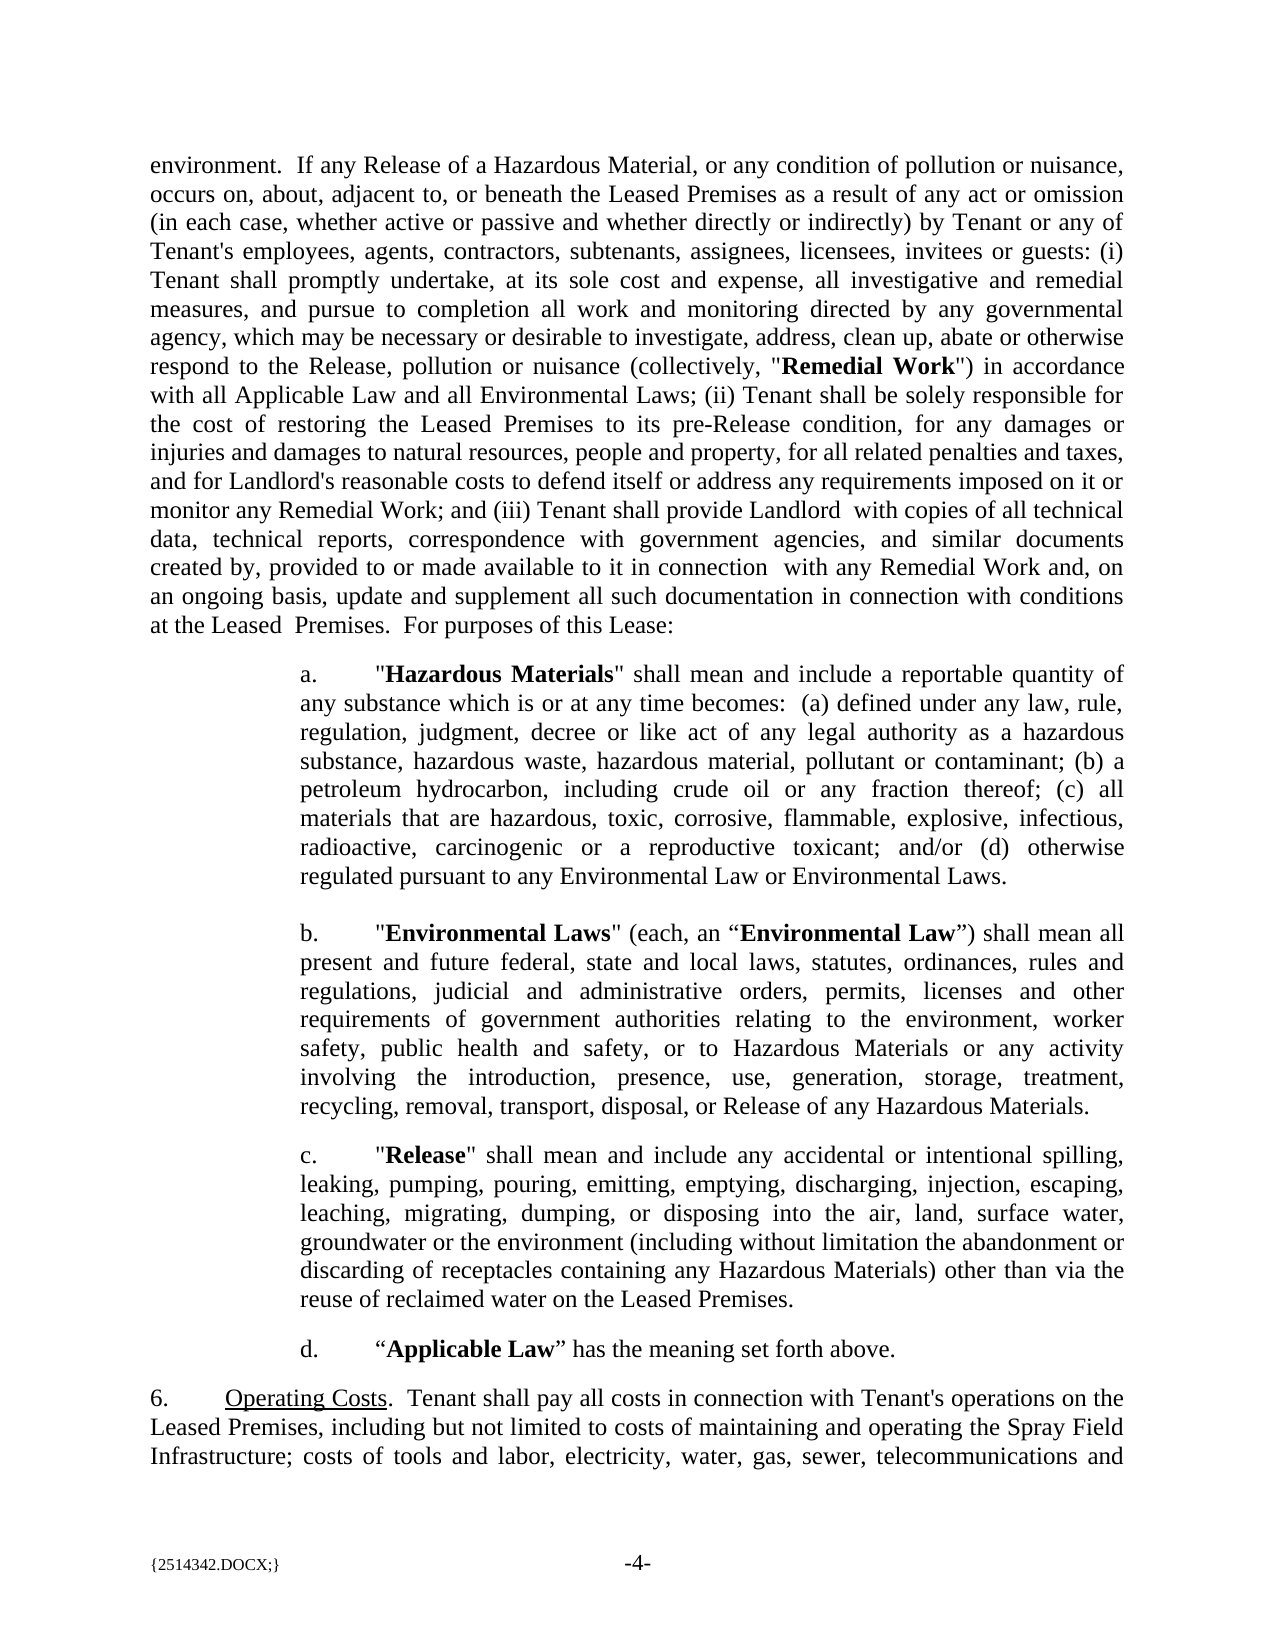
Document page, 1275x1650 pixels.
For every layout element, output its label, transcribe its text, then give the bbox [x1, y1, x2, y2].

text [150, 150, 1125, 639]
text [150, 1383, 1125, 1469]
text c. "Release" shall mean and include any accidental or intentional spilling, leaking, pumping, pouring, emitting, emptying, discharging, injection, escaping, leaching, migrating, dumping, or disposing into the air, land, surface water, groundwater or the environment (including without limitation the abandonment or discarding of receptacles containing any Hazardous Materials) other than via the reuse of reclaimed water on the Leased Premises. [300, 1140, 1125, 1313]
text d. “Applicable Law” has the meaning set forth above. [300, 1334, 1125, 1362]
text a. "Hazardous Materials" shall mean and include a reportable quantity of any substance which is or at any time becomes: (a) defined under any law, rule, regulation, judgment, decree or like act of any legal authority as a hazardous substance, hazardous waste, hazardous material, pollutant or contaminant; (b) a petroleum hydrocarbon, including crude oil or any fraction thereof; (c) all materials that are hazardous, toxic, corrosive, flammable, explosive, infectious, radioactive, carcinogenic or a reproductive toxicant; and/or (d) otherwise regulated pursuant to any Environmental Law or Environmental Laws. [300, 659, 1125, 889]
text b. "Environmental Laws" (each, an “Environmental Law”) shall mean all present and future federal, state and local laws, statutes, ordinances, rules and regulations, judicial and administrative orders, permits, licenses and other requirements of government authorities relating to the environment, worker safety, public health and safety, or to Hazardous Materials or any activity involving the introduction, presence, use, generation, storage, treatment, recycling, removal, transport, disposal, or Release of any Hazardous Materials. [300, 918, 1125, 1119]
